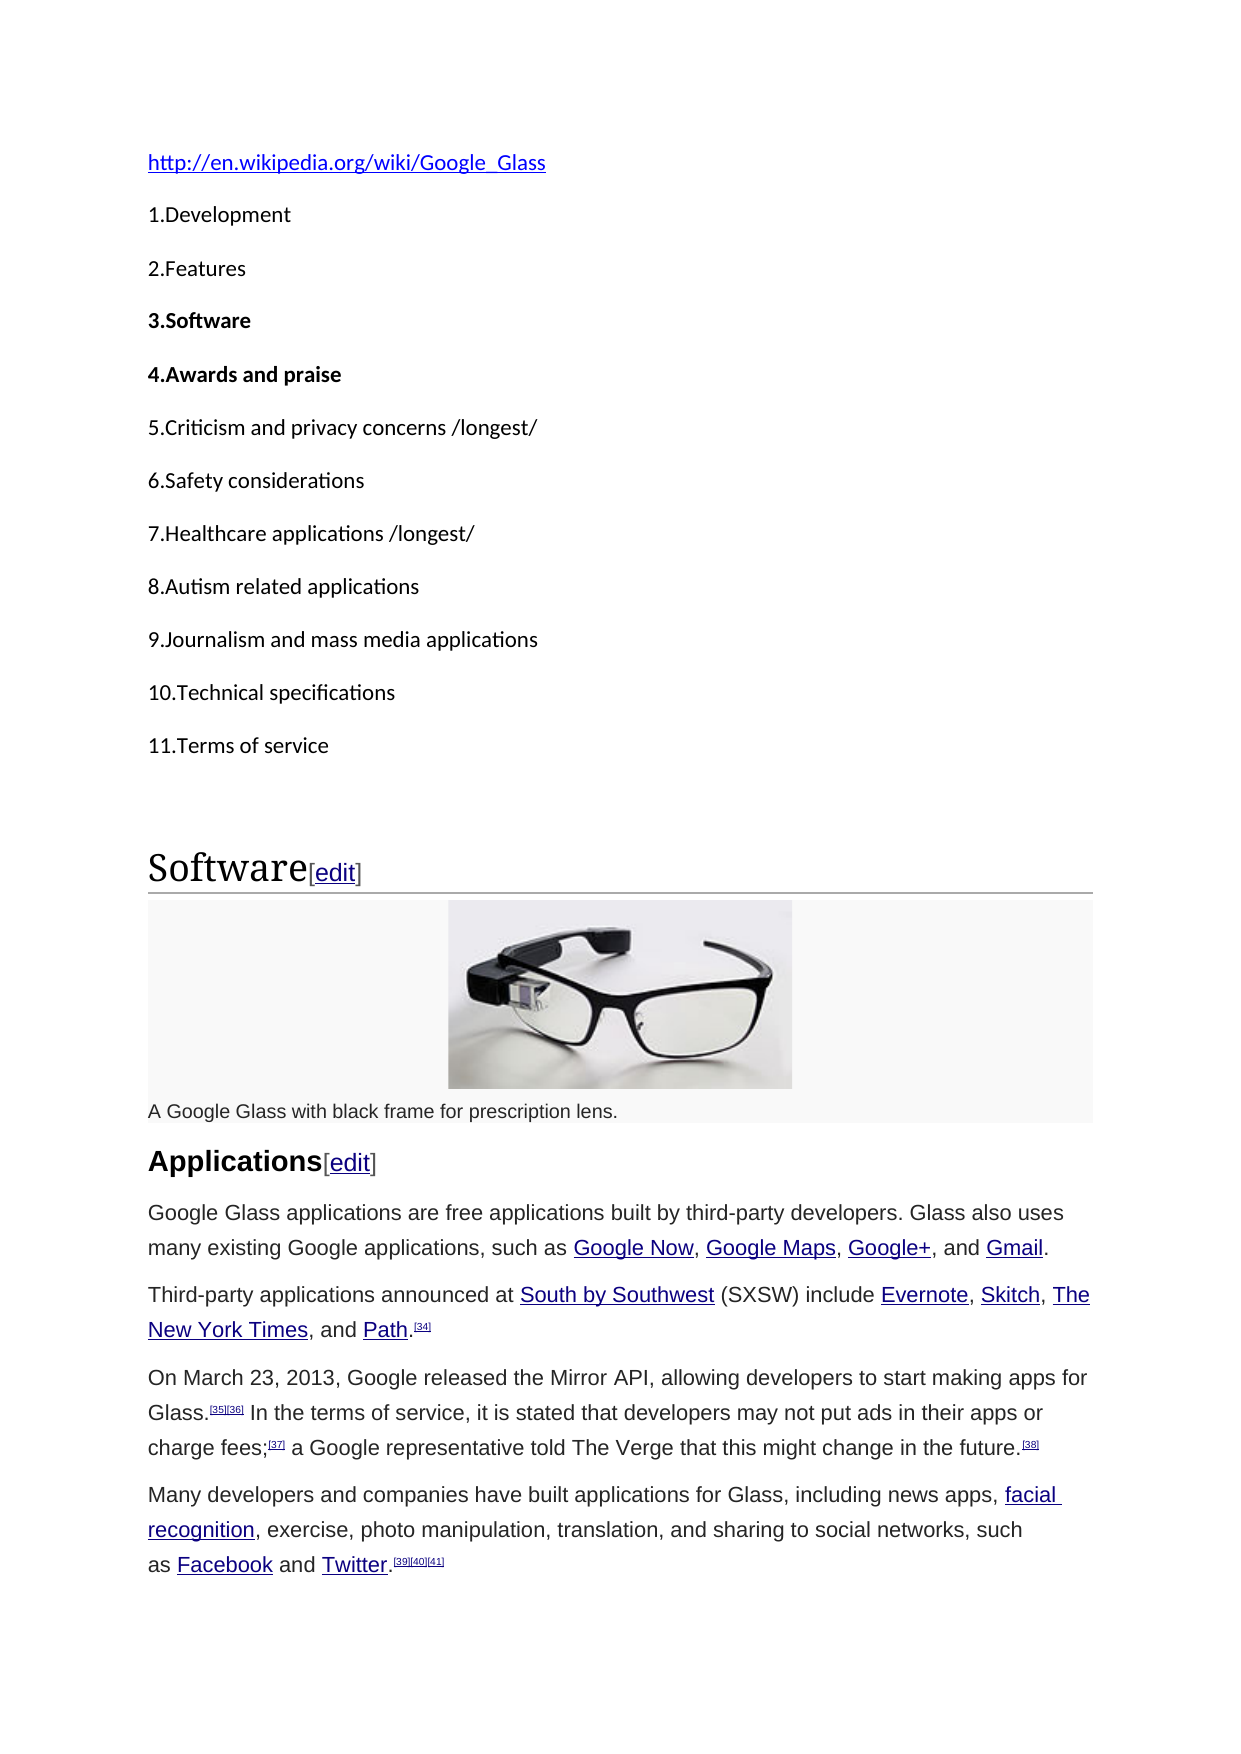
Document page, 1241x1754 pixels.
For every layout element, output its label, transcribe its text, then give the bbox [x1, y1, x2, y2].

text Third-party applications announced at South by Southwest (SXSW) include Evernote, Skitch, The New York Times, and Path.[34] [148, 1272, 1093, 1342]
picture [448, 900, 793, 1089]
text On March 23, 2013, Google released the Mirror API, allowing developers to start making apps for Glass.[35][36] In the terms of service, it is stated that developers may not put ads in their apps or charge fees;[37] a Google representative told The Verge that this might change in the future.[38] [148, 1355, 1093, 1460]
text Google Glass applications are free applications built by third-party developers. Glass also uses many existing Google applications, such as Google Now, Google Maps, Google+, and Gmail. [148, 1190, 1093, 1260]
text 6.Safety considerations [148, 466, 1093, 494]
text Many developers and companies have built applications for Glass, including news apps, facial recognition, exercise, photo manipulation, translation, and sharing to social networks, such as Facebook and Twitter.[39][40][41] [148, 1472, 1093, 1577]
text Applications[edit] [148, 1144, 1093, 1177]
text 8.Autism related applications [148, 572, 1093, 600]
text 5.Criticism and privacy concerns /longest/ [148, 413, 1093, 441]
text A Google Glass with black frame for prescription lens. [148, 1088, 1093, 1123]
text 1.Development [148, 201, 1093, 229]
text 3.Software [148, 307, 1093, 335]
text 11.Terms of service [148, 731, 1093, 759]
text 7.Healthcare applications /longest/ [148, 519, 1093, 547]
text 10.Technical specifications [148, 678, 1093, 706]
text 4.Awards and praise [148, 360, 1093, 388]
text Software[edit] [148, 841, 1093, 892]
text 2.Features [148, 254, 1093, 282]
text 9.Journalism and mass media applications [148, 625, 1093, 653]
text http://en.wikipedia.org/wiki/Google_Glass [148, 148, 1093, 176]
